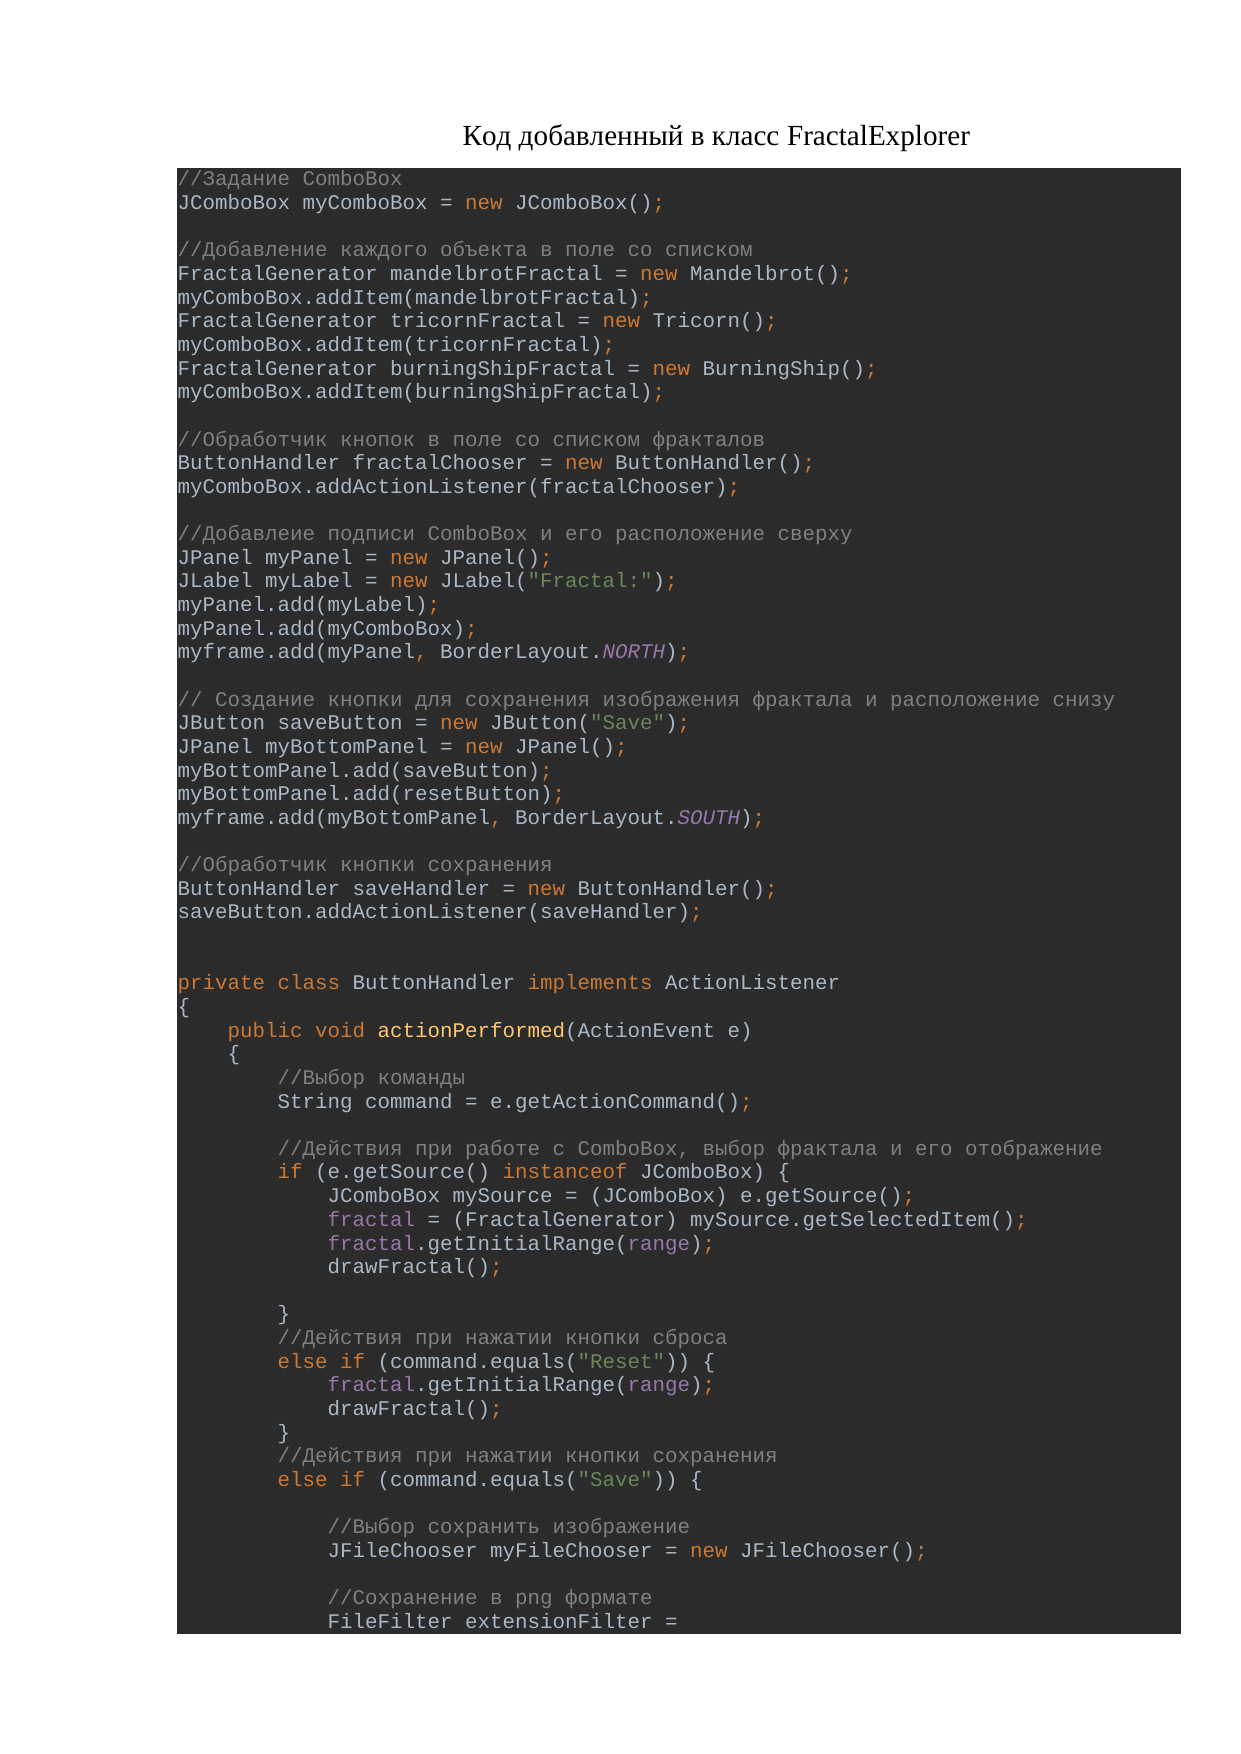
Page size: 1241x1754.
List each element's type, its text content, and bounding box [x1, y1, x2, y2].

text //Задание ComboBox JComboBox myComboBox = new JComboBox(); //Добавление каждого объекта в поле со списком FractalGenerator mandelbrotFractal = new Mandelbrot(); myComboBox.addItem(mandelbrotFractal); FractalGenerator tricornFractal = new Tricorn(); myComboBox.addItem(tricornFractal); FractalGenerator burningShipFractal = new BurningShip(); myComboBox.addItem(burningShipFractal); //Обработчик кнопок в поле со списком фракталов ButtonHandler fractalChooser = new ButtonHandler(); myComboBox.addActionListener(fractalChooser); //Добавлеие подписи ComboBox и его расположение сверху JPanel myPanel = new JPanel(); JLabel myLabel = new JLabel("Fractal:"); myPanel.add(myLabel); myPanel.add(myComboBox); myframe.add(myPanel, BorderLayout.NORTH); // Создание кнопки для сохранения изображения фрактала и расположение снизу JButton saveButton = new JButton("Save"); JPanel myBottomPanel = new JPanel(); myBottomPanel.add(saveButton); myBottomPanel.add(resetButton); myframe.add(myBottomPanel, BorderLayout.SOUTH); //Обработчик кнопки сохранения ButtonHandler saveHandler = new ButtonHandler(); saveButton.addActionListener(saveHandler); [177, 168, 1181, 925]
text Код добавленный в класс FractalExplorer [177, 118, 1181, 152]
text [177, 972, 1181, 1634]
